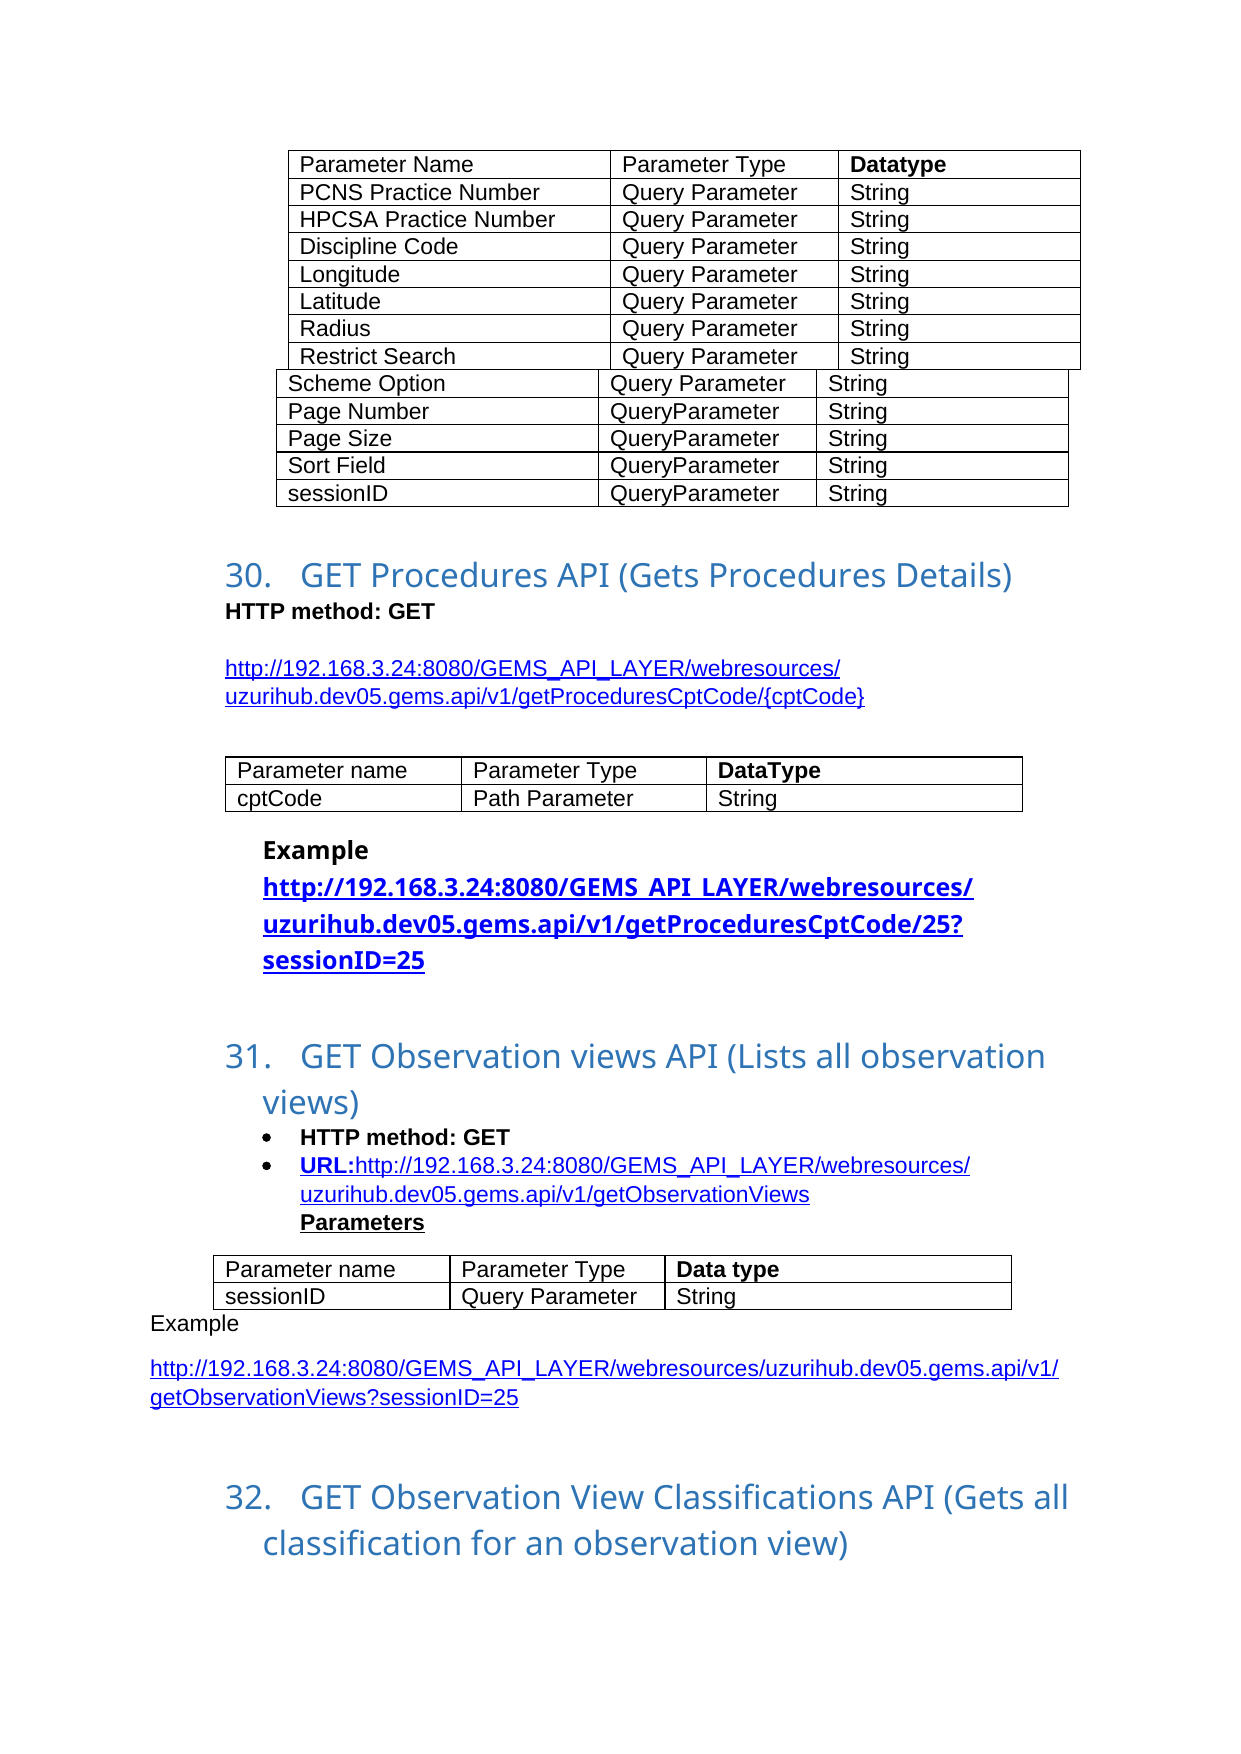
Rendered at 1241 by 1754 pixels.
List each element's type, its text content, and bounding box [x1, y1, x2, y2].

table_cell HPCSA Practice Number [289, 206, 610, 232]
table_header Parameter Type [462, 758, 706, 784]
table_cell String [817, 480, 1068, 506]
table_cell String [839, 288, 1080, 314]
list http://192.168.3.24:8080/GEMS_API_LAYER/webresources/uzurihub.dev05.gems.api/v1/getProceduresCptCode/25?sessionID=25 [262, 869, 1090, 977]
subtitle GET Procedures API (Gets Procedures Details) [225, 552, 1090, 598]
table_cell Query Parameter [611, 179, 838, 205]
table_cell String [839, 261, 1080, 287]
table_header Parameter name [214, 1256, 449, 1282]
table_cell String [839, 343, 1080, 369]
table_cell String [839, 233, 1080, 259]
table_cell QueryParameter [599, 480, 816, 506]
list HTTP method: GET [225, 598, 1090, 624]
table_cell Path Parameter [462, 785, 706, 811]
table_cell QueryParameter [599, 453, 816, 479]
table_cell String [666, 1283, 1011, 1309]
subtitle GET Observation views API (Lists all observation views) [225, 1033, 1090, 1124]
table_cell QueryParameter [599, 398, 816, 424]
text Example [150, 1310, 1090, 1337]
list Parameters [300, 1209, 1090, 1236]
table_cell Latitude [289, 288, 610, 314]
table_cell Query Parameter [611, 288, 838, 314]
table_header Parameter Type [451, 1256, 664, 1282]
table_header DataType [707, 758, 1022, 784]
table_cell Query Parameter [599, 370, 816, 397]
table_cell Sort Field [277, 453, 598, 479]
list http://192.168.3.24:8080/GEMS_API_LAYER/webresources/uzurihub.dev05.gems.api/v1/getProceduresCptCode/{cptCode} [225, 654, 1090, 709]
table_cell Page Number [277, 398, 598, 424]
table_cell String [817, 425, 1068, 451]
table_cell Radius [289, 315, 610, 342]
table_cell Query Parameter [611, 315, 838, 342]
table_cell Longitude [289, 261, 610, 287]
table_cell String [817, 453, 1068, 479]
table_cell String [707, 785, 1022, 811]
table_header Data type [666, 1256, 1011, 1282]
table_cell QueryParameter [599, 425, 816, 451]
table_header Parameter name [226, 758, 461, 784]
table_header Datatype [839, 151, 1080, 177]
text http://192.168.3.24:8080/GEMS_API_LAYER/webresources/uzurihub.dev05.gems.api/v1/getObservationViews?sessionID=25 [150, 1355, 1090, 1410]
table_cell sessionID [214, 1283, 449, 1309]
table_header Parameter Type [611, 151, 838, 177]
table_cell Scheme Option [277, 370, 598, 397]
list Example [262, 833, 1090, 867]
table_cell Restrict Search [289, 343, 610, 369]
table_cell Query Parameter [451, 1283, 664, 1309]
table_cell cptCode [226, 785, 461, 811]
table_cell PCNS Practice Number [289, 179, 610, 205]
table_cell Query Parameter [611, 343, 838, 369]
table_header Parameter Name [289, 151, 610, 177]
table_cell String [839, 206, 1080, 232]
table_cell Discipline Code [289, 233, 610, 259]
table_cell String [839, 179, 1080, 205]
list HTTP method: GET [262, 1124, 1090, 1150]
table_cell sessionID [277, 480, 598, 506]
table_cell String [839, 315, 1080, 342]
table_cell Query Parameter [611, 261, 838, 287]
list URL:http://192.168.3.24:8080/GEMS_API_LAYER/webresources/uzurihub.dev05.gems.api/v1/getObservationViews [262, 1152, 1090, 1207]
table_cell Page Size [277, 425, 598, 451]
table_cell Query Parameter [611, 206, 838, 232]
table_cell String [817, 370, 1068, 397]
table_cell Query Parameter [611, 233, 838, 259]
subtitle GET Observation View Classifications API (Gets all classification for an observation view) [225, 1474, 1090, 1565]
table_cell String [817, 398, 1068, 424]
